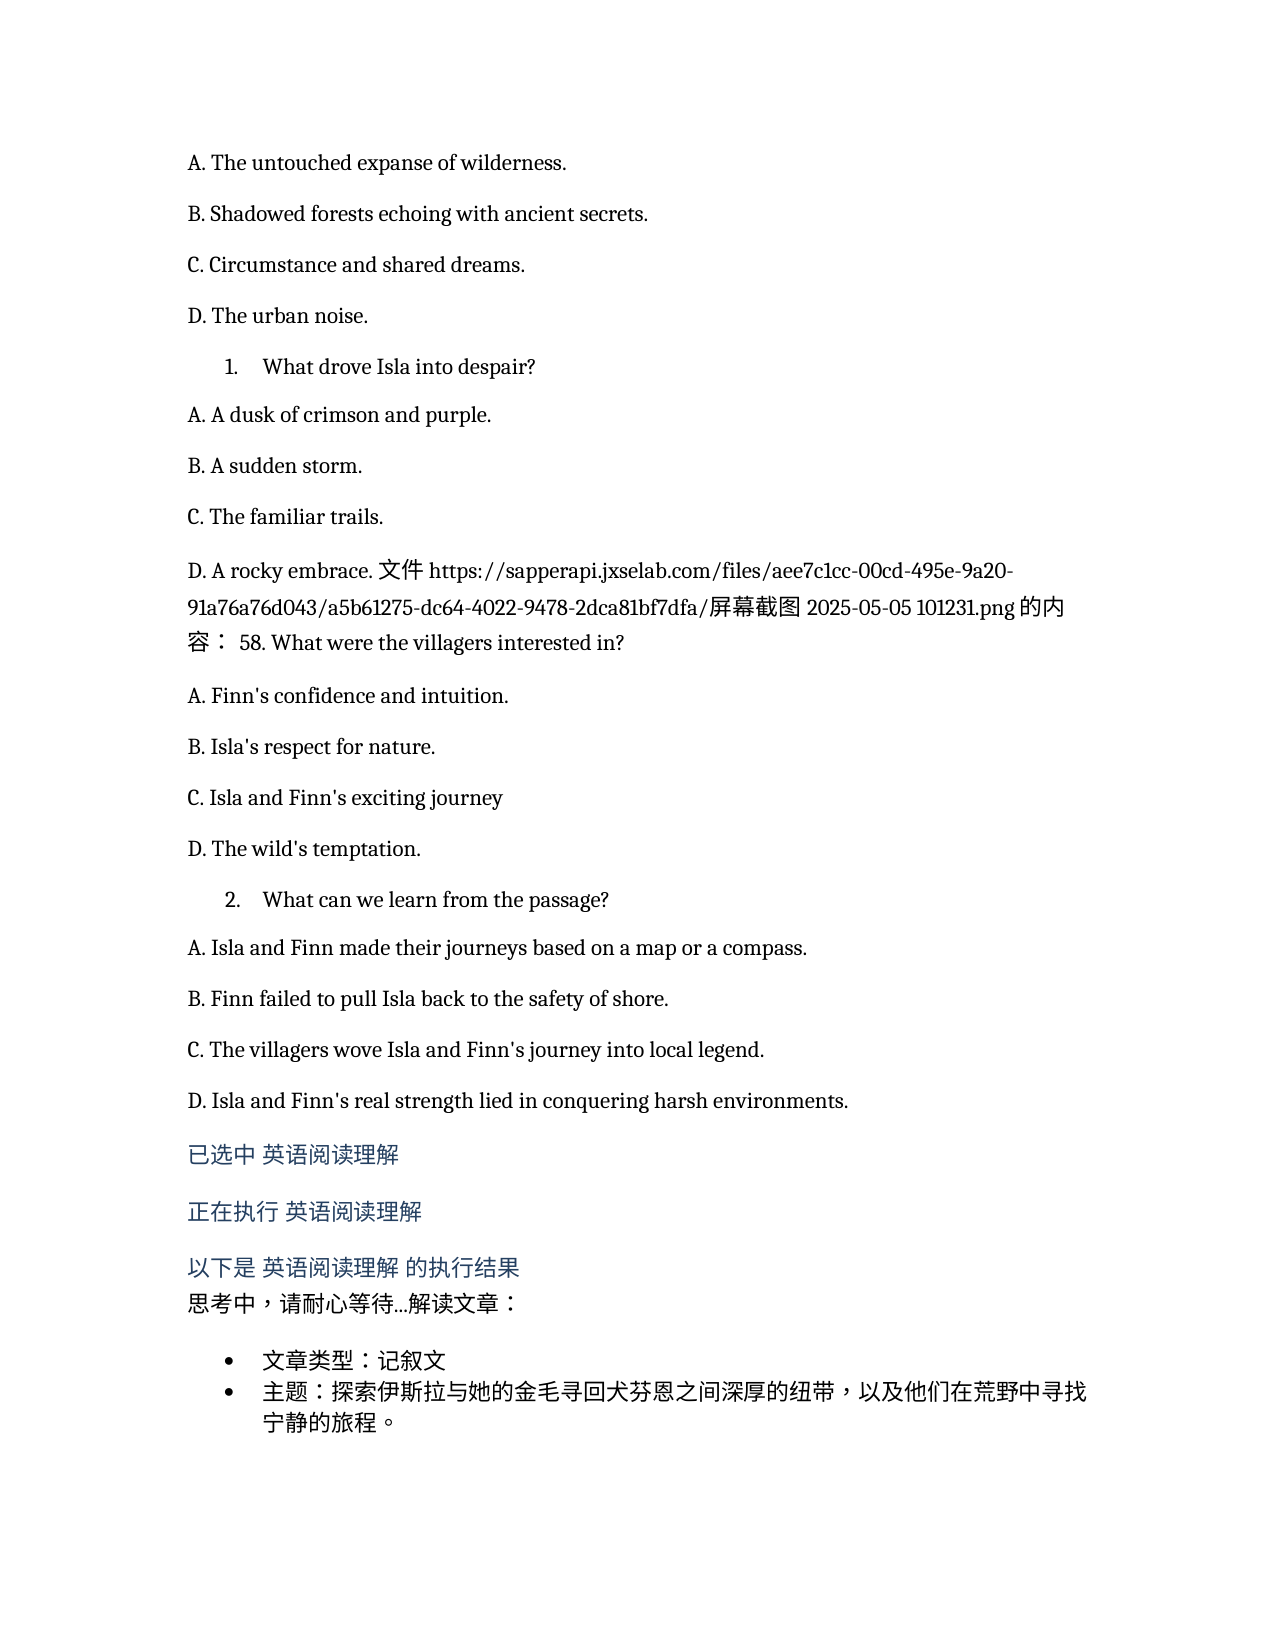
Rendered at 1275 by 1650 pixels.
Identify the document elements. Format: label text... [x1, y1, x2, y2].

text B. Isla's respect for nature. [187, 734, 1087, 761]
text D. The urban noise. [187, 303, 1087, 329]
text A. The untouched expanse of wilderness. [187, 150, 1087, 176]
text C. The villagers wove Isla and Finn's journey into local legend. [187, 1037, 1087, 1063]
text C. The familiar trails. [187, 503, 1087, 530]
text B. A sudden storm. [187, 452, 1087, 479]
text A. Finn's confidence and intuition. [187, 683, 1087, 709]
list 主题：探索伊斯拉与她的金毛寻回犬芬恩之间深厚的纽带，以及他们在荒野中寻找宁静的旅程。 [225, 1376, 1087, 1439]
text 思考中，请耐心等待...解读文章： [187, 1288, 1087, 1319]
list 文章类型：记叙文 [225, 1345, 1087, 1376]
text B. Shadowed forests echoing with ancient secrets. [187, 201, 1087, 227]
text D. The wild's temptation. [187, 836, 1087, 863]
text C. Isla and Finn's exciting journey [187, 785, 1087, 812]
text C. Circumstance and shared dreams. [187, 252, 1087, 278]
text D. A rocky embrace. 文件https://sapperapi.jxselab.com/files/aee7c1cc-00cd-495e-9a20-91a76a76d043/a5b61275-dc64-4022-9478-2dca81bf7dfa/屏幕截图 2025-05-05 101231.png的内容： 58. What were the villagers interested in? [187, 554, 1087, 658]
text D. Isla and Finn's real strength lied in conquering harsh environments. [187, 1088, 1087, 1114]
subtitle 已选中 英语阅读理解 [187, 1139, 1087, 1170]
subtitle 正在执行 英语阅读理解 [187, 1195, 1087, 1227]
text A. A dusk of crimson and purple. [187, 401, 1087, 428]
text B. Finn failed to pull Isla back to the safety of shore. [187, 986, 1087, 1012]
subtitle 以下是 英语阅读理解 的执行结果 [187, 1252, 1087, 1283]
text A. Isla and Finn made their journeys based on a map or a compass. [187, 934, 1087, 961]
list What can we learn from the passage? [225, 887, 1087, 914]
list What drove Isla into despair? [225, 354, 1087, 381]
